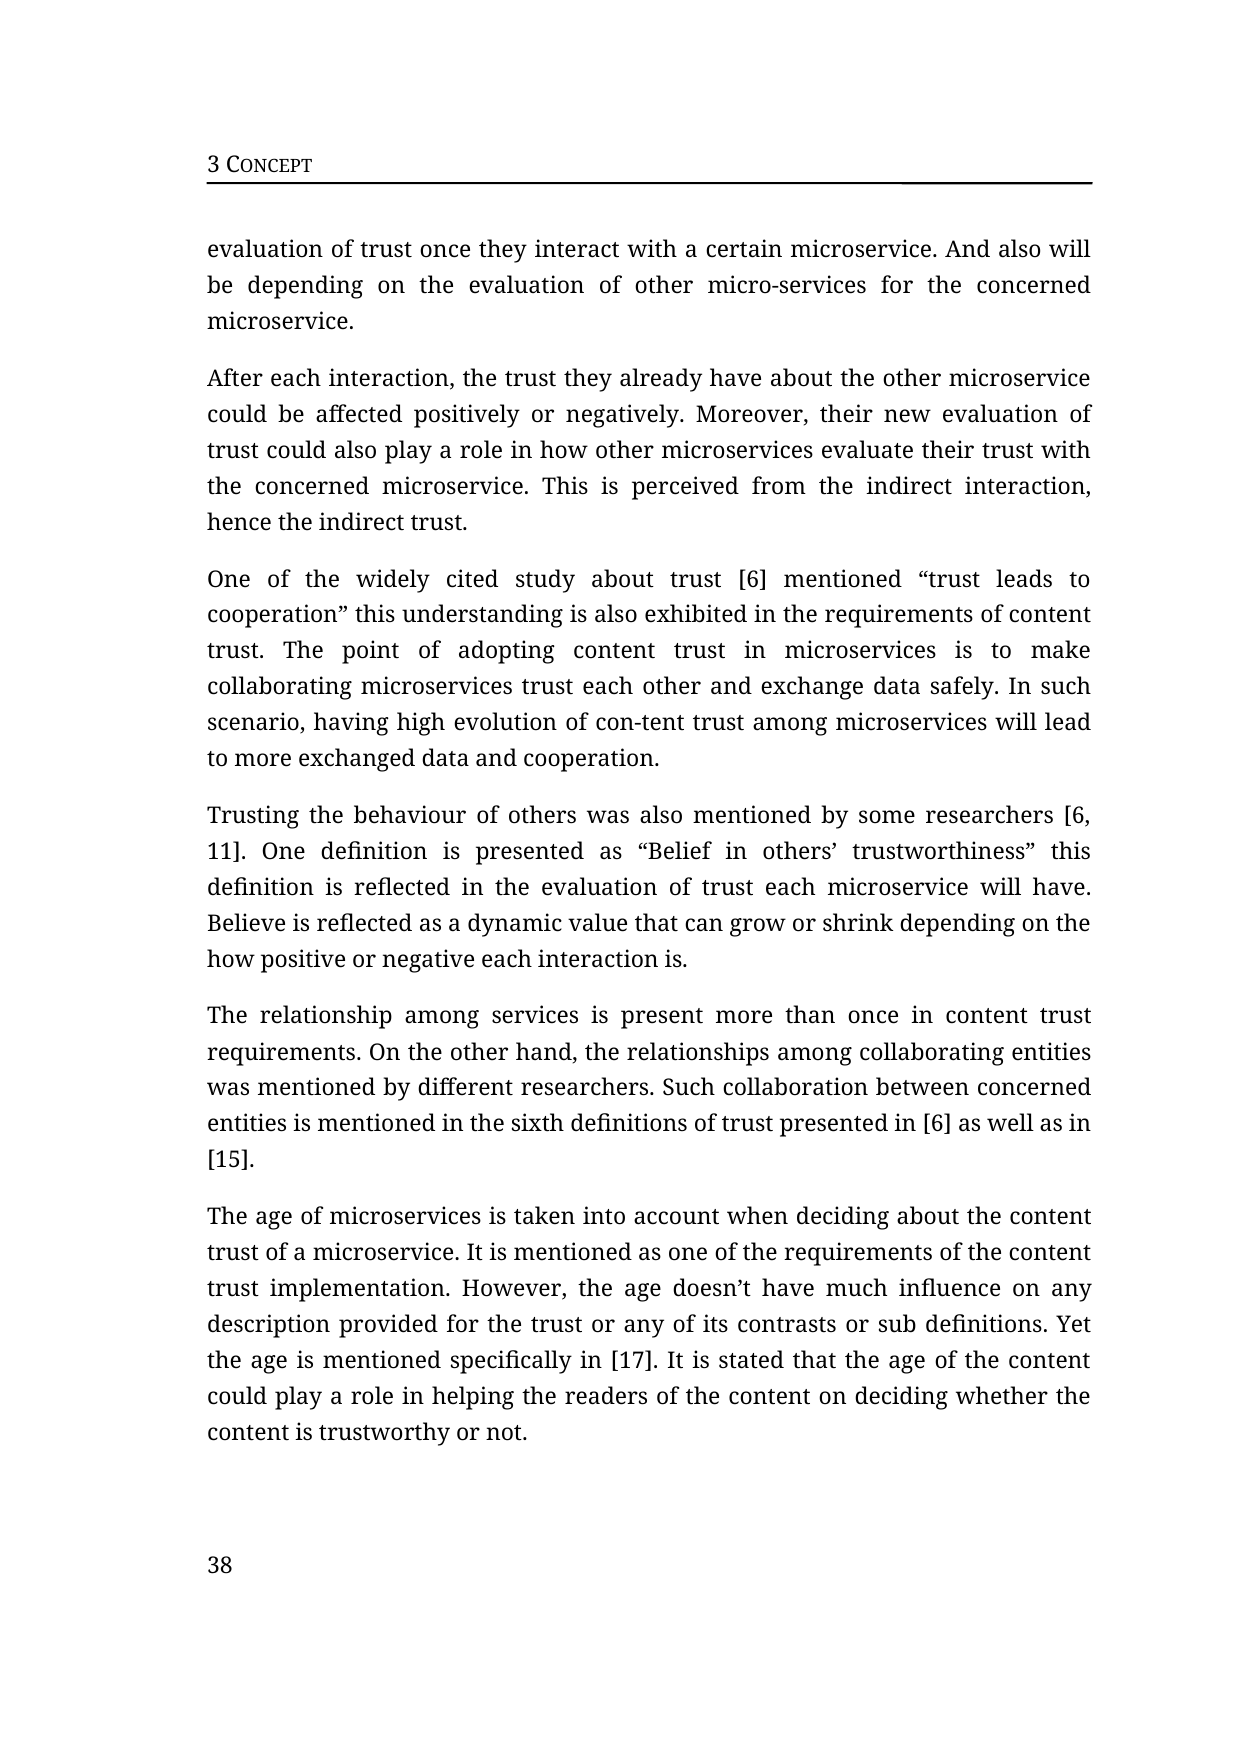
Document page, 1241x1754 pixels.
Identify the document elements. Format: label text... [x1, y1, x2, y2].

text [207, 233, 1092, 336]
text The relationship among services is present more than once in content trust requirements. On the other hand, the relationships among collaborating entities was mentioned by different researchers. Such collaboration between concerned entities is mentioned in the sixth definitions of trust presented in [6] as well as in [15]. [207, 999, 1092, 1174]
text The age of microservices is taken into account when deciding about the content trust of a microservice. It is mentioned as one of the requirements of the content trust implementation. However, the age doesn’t have much influence on any description provided for the trust or any of its contrasts or sub definitions. Yet the age is mentioned specifically in [17]. It is stated that the age of the content could play a role in helping the readers of the content on deciding whether the content is trustworthy or not. [207, 1200, 1092, 1447]
text One of the widely cited study about trust [6] mentioned “trust leads to cooperation” this understanding is also exhibited in the requirements of content trust. The point of adopting content trust in microservices is to make collaborating microservices trust each other and exchange data safely. In such scenario, having high evolution of con-tent trust among microservices will lead to more exchanged data and cooperation. [207, 562, 1092, 773]
text Trusting the behaviour of others was also mentioned by some researchers [6, 11]. One definition is presented as “Belief in others’ trustworthiness” this definition is reflected in the evaluation of trust each microservice will have. Believe is reflected as a dynamic value that can grow or shrink depending on the how positive or negative each interaction is. [207, 799, 1092, 974]
text After each interaction, the trust they already have about the other microservice could be affected positively or negatively. Moreover, their new evaluation of trust could also play a role in how other microservices evaluate their trust with the concerned microservice. This is perceived from the indirect interaction, hence the indirect trust. [207, 362, 1092, 537]
